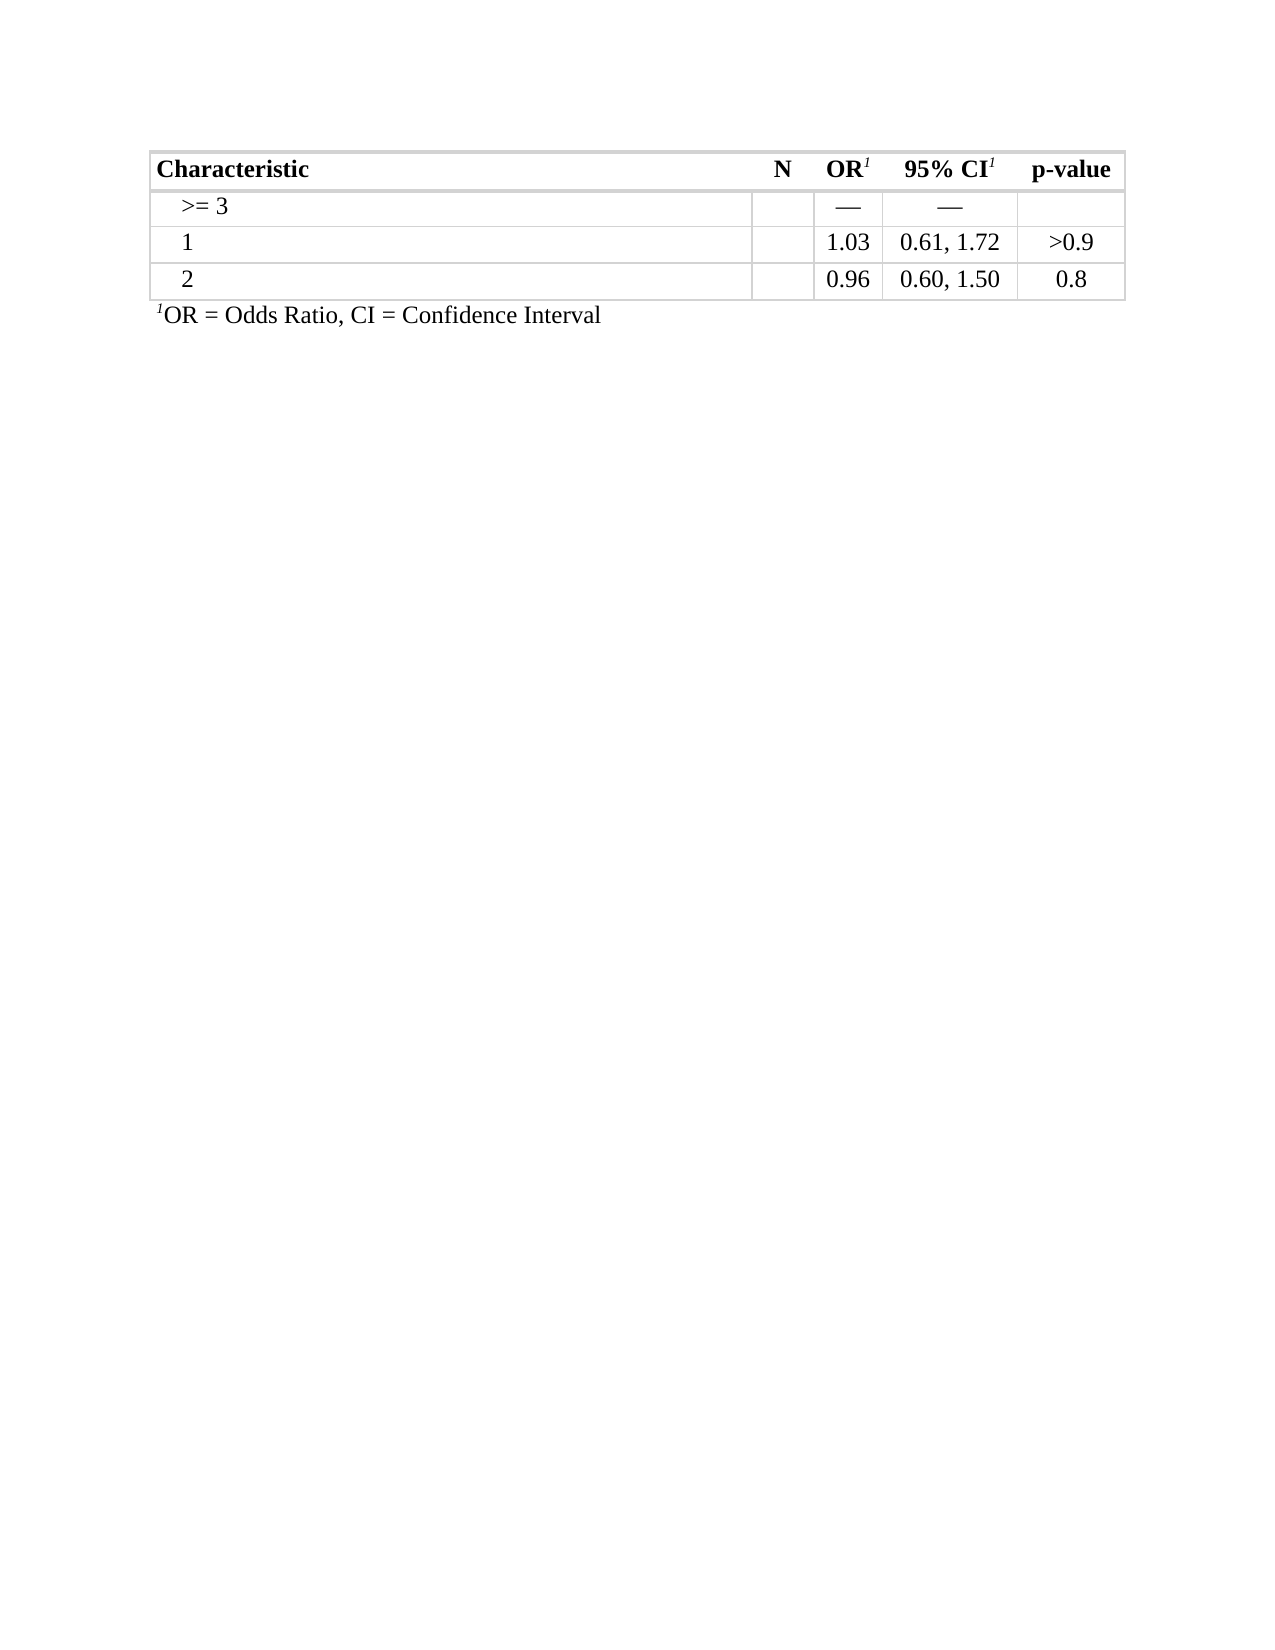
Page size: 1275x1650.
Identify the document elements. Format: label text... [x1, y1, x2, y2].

table_header p-value [1017, 154, 1124, 189]
table_cell 2 [151, 264, 751, 299]
table_cell 1OR = Odds Ratio, CI = Confidence Interval [150, 301, 1125, 335]
table_cell 0.96 [815, 264, 882, 299]
table_cell >= 3 [151, 193, 751, 226]
table_cell [753, 227, 813, 262]
table_cell [1018, 193, 1124, 226]
table_header Characteristic [151, 154, 752, 189]
table_cell 1.03 [815, 227, 882, 262]
table_cell [753, 264, 813, 299]
table_cell — [883, 193, 1017, 226]
table_cell 1 [151, 227, 751, 262]
table_header OR1 [814, 154, 883, 189]
table_cell 0.61, 1.72 [883, 227, 1017, 262]
table_cell — [815, 193, 882, 226]
table_cell >0.9 [1018, 227, 1124, 262]
table_header N [752, 154, 814, 189]
table_header 95% CI1 [883, 154, 1017, 189]
table_cell 0.8 [1018, 264, 1124, 299]
table_cell [753, 193, 813, 226]
table_cell 0.60, 1.50 [883, 264, 1017, 299]
